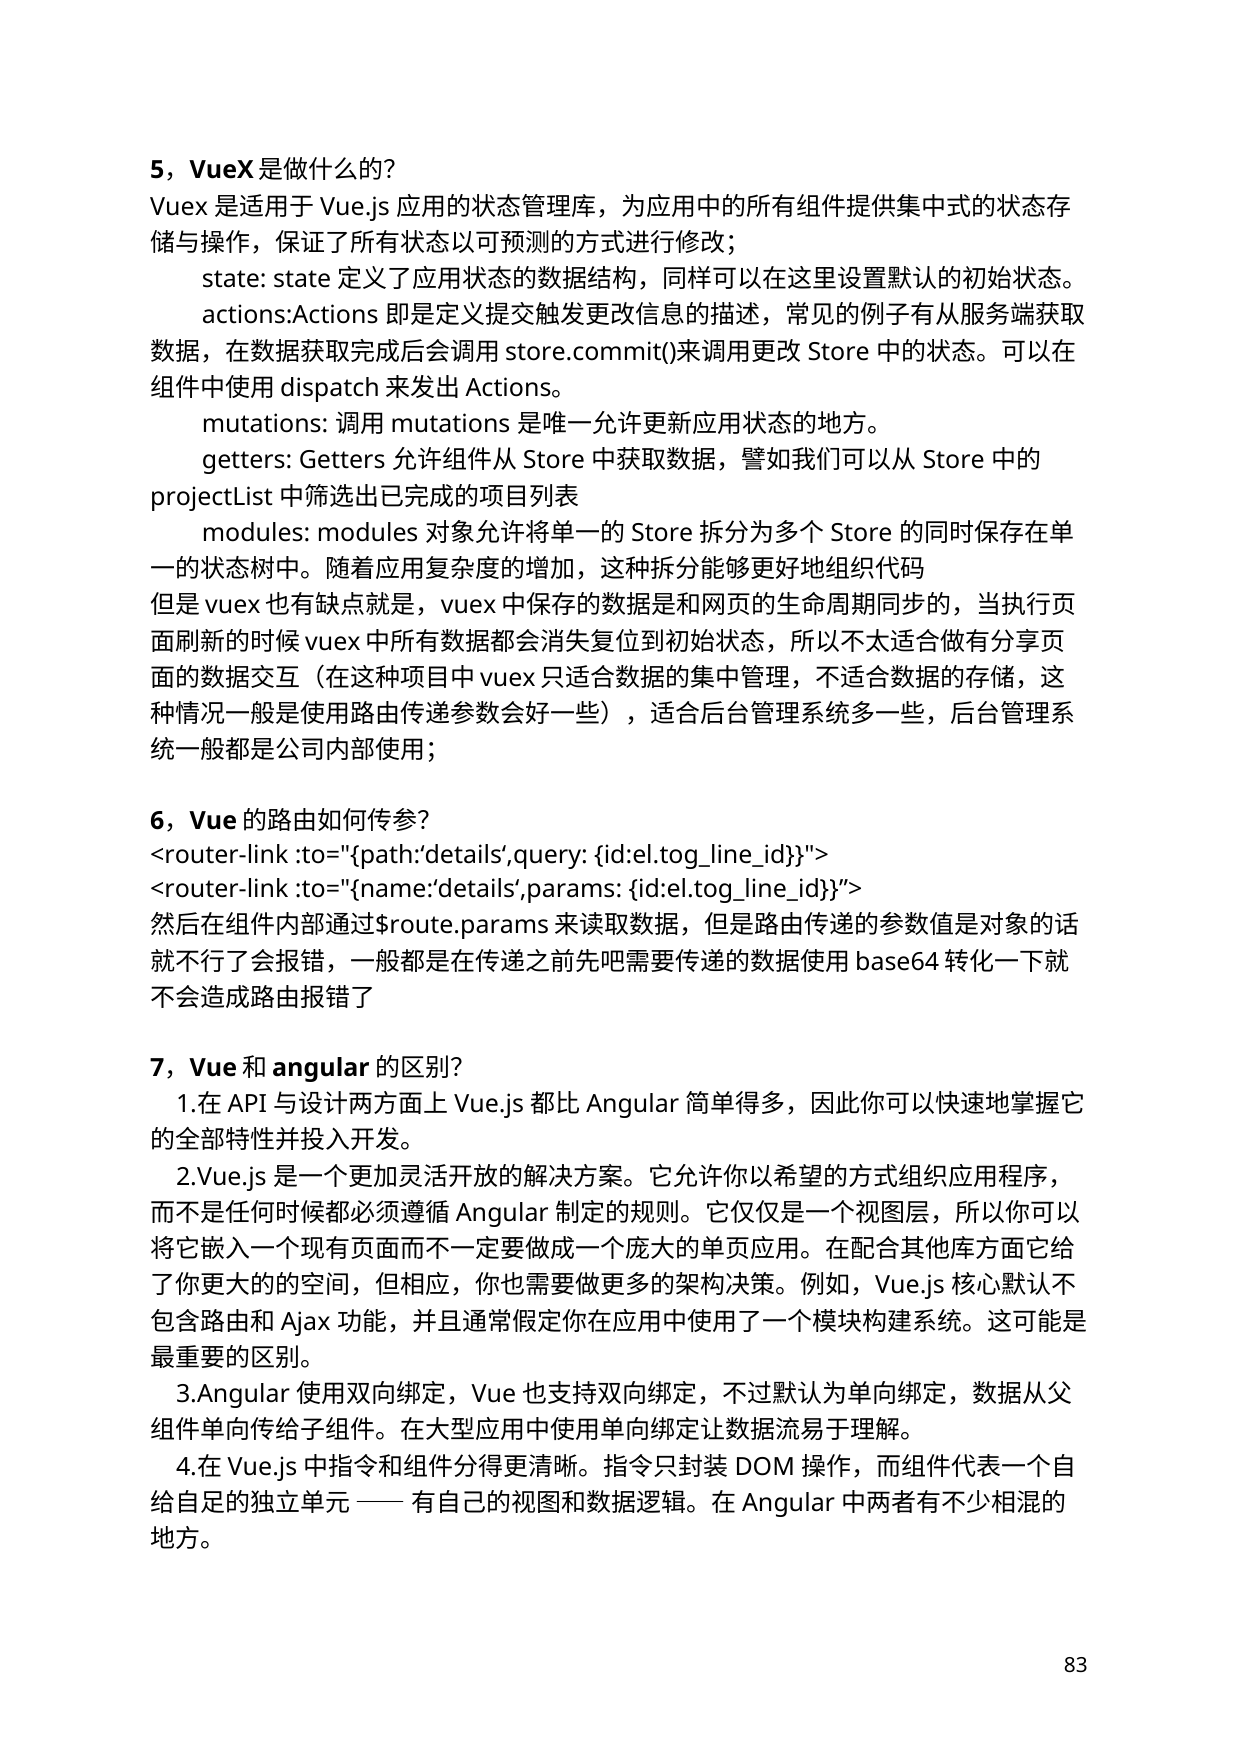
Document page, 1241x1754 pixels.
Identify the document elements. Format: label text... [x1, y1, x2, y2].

text 3.Angular 使用双向绑定，Vue 也支持双向绑定，不过默认为单向绑定，数据从父组件单向传给子组件。在大型应用中使用单向绑定让数据流易于理解。 [150, 1374, 1090, 1446]
text mutations: 调用 mutations 是唯一允许更新应用状态的地方。 [150, 404, 1090, 440]
text 4.在 Vue.js 中指令和组件分得更清晰。指令只封装 DOM 操作，而组件代表一个自给自足的独立单元 —— 有自己的视图和数据逻辑。在 Angular 中两者有不少相混的地方。 [150, 1446, 1090, 1555]
text modules: modules 对象允许将单一的 Store 拆分为多个 Store 的同时保存在单一的状态树中。随着应用复杂度的增加，这种拆分能够更好地组织代码 [150, 512, 1090, 585]
text 6，Vue的路由如何传参？ [150, 800, 1090, 837]
text actions:Actions 即是定义提交触发更改信息的描述，常见的例子有从服务端获取数据，在数据获取完成后会调用store.commit()来调用更改 Store 中的状态。可以在组件中使用dispatch来发出 Actions。 [150, 295, 1090, 404]
text Vuex 是适用于 Vue.js 应用的状态管理库，为应用中的所有组件提供集中式的状态存储与操作，保证了所有状态以可预测的方式进行修改； [150, 186, 1090, 259]
text 然后在组件内部通过$route.params来读取数据，但是路由传递的参数值是对象的话就不行了会报错，一般都是在传递之前先吧需要传递的数据使用base64转化一下就不会造成路由报错了 [150, 905, 1090, 1013]
text <router-link :to="{path:‘details‘,query: {id:el.tog_line_id}}"> [150, 837, 1090, 871]
text 1.在 API 与设计两方面上 Vue.js 都比 Angular 简单得多，因此你可以快速地掌握它的全部特性并投入开发。 [150, 1084, 1090, 1156]
text 2.Vue.js 是一个更加灵活开放的解决方案。它允许你以希望的方式组织应用程序，而不是任何时候都必须遵循 Angular 制定的规则。它仅仅是一个视图层，所以你可以将它嵌入一个现有页面而不一定要做成一个庞大的单页应用。在配合其他库方面它给了你更大的的空间，但相应，你也需要做更多的架构决策。例如，Vue.js 核心默认不包含路由和 Ajax 功能，并且通常假定你在应用中使用了一个模块构建系统。这可能是最重要的区别。 [150, 1156, 1090, 1374]
text 但是vuex也有缺点就是，vuex中保存的数据是和网页的生命周期同步的，当执行页面刷新的时候vuex中所有数据都会消失复位到初始状态，所以不太适合做有分享页面的数据交互（在这种项目中vuex只适合数据的集中管理，不适合数据的存储，这种情况一般是使用路由传递参数会好一些），适合后台管理系统多一些，后台管理系统一般都是公司内部使用； [150, 585, 1090, 766]
text state: state 定义了应用状态的数据结构，同样可以在这里设置默认的初始状态。 [150, 259, 1090, 295]
text <router-link :to="{name:‘details‘,params: {id:el.tog_line_id}}”> [150, 871, 1090, 905]
text getters: Getters 允许组件从 Store 中获取数据，譬如我们可以从 Store 中的 projectList 中筛选出已完成的项目列表 [150, 440, 1090, 512]
text 5，VueX是做什么的？ [150, 150, 1090, 186]
text 7，Vue和angular的区别？ [150, 1047, 1090, 1084]
